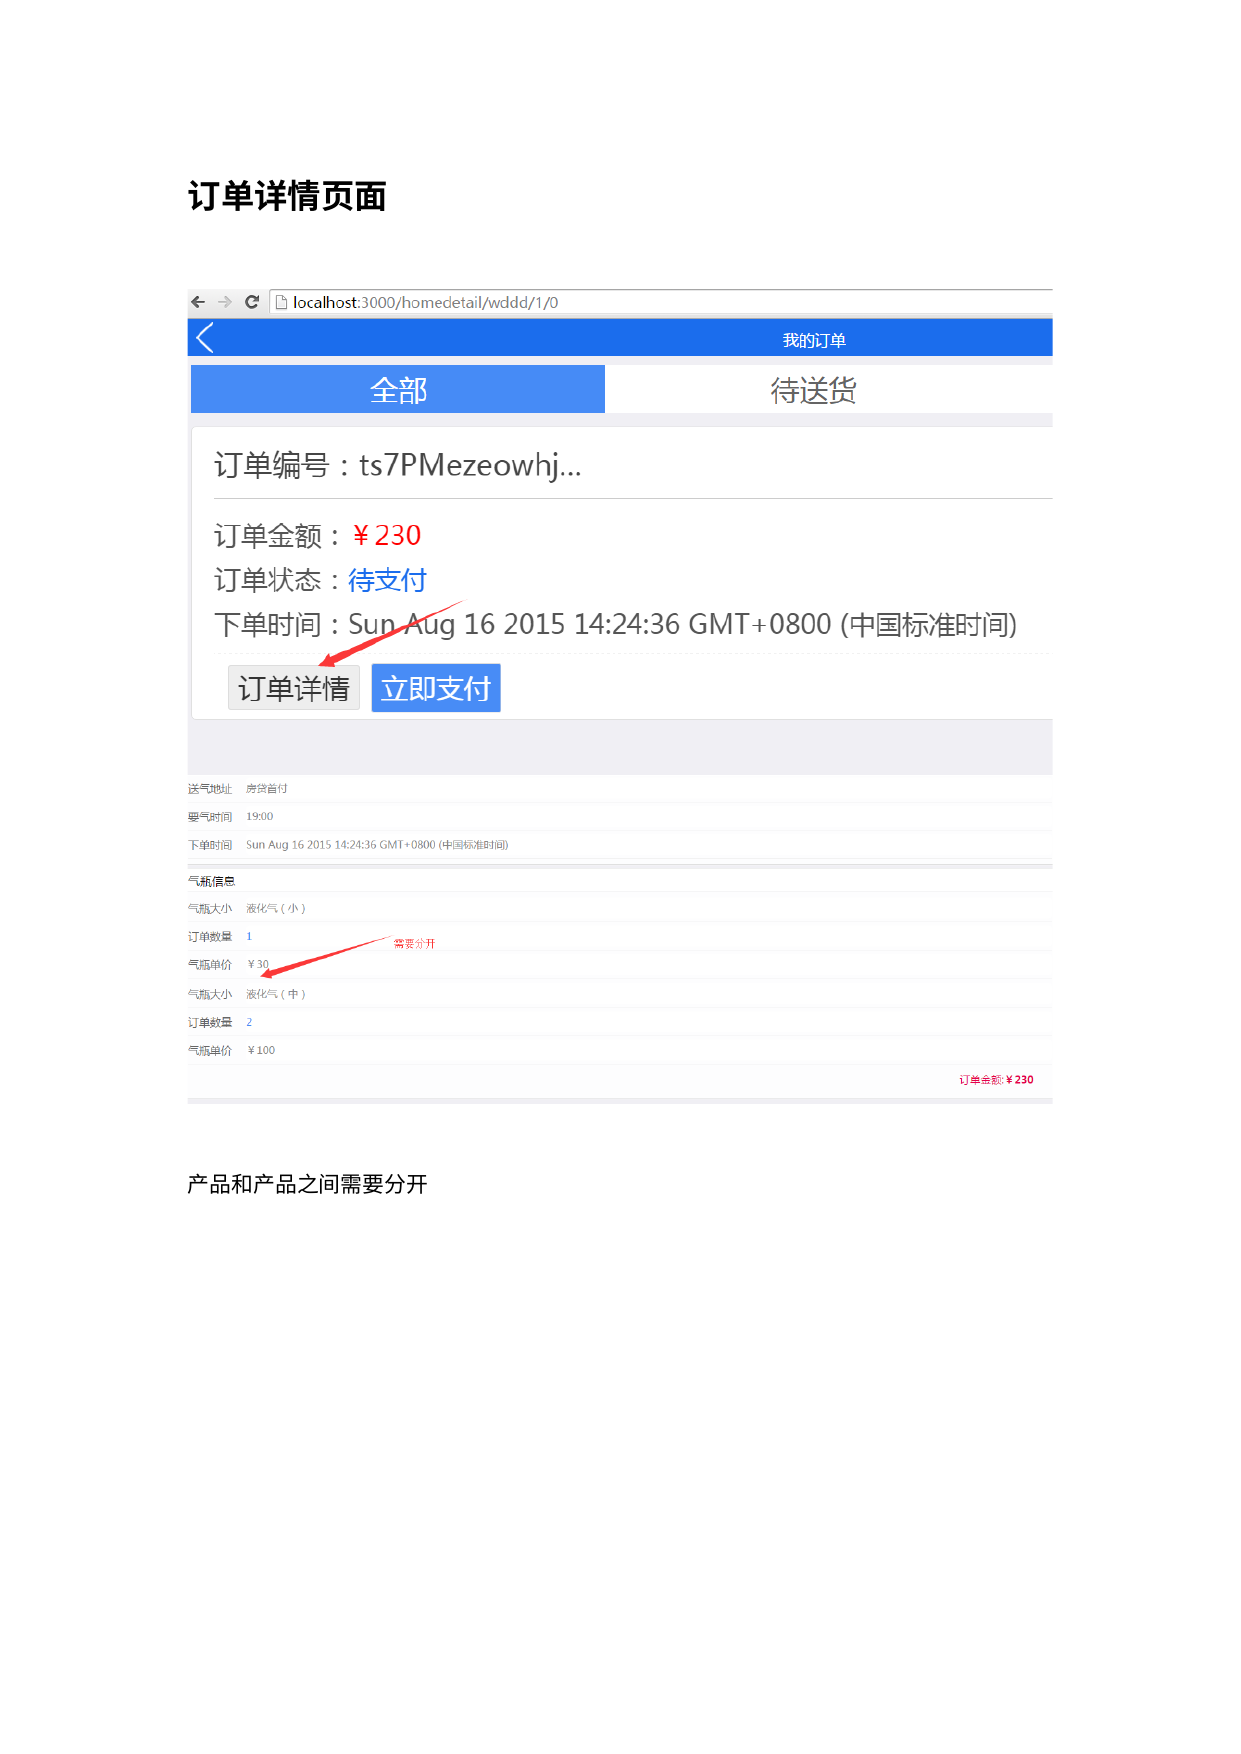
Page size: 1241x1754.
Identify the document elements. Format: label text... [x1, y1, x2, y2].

picture [187, 776, 1053, 1104]
picture [187, 289, 1053, 775]
subtitle 订单详情页面 [187, 162, 1053, 227]
text 产品和产品之间需要分开 [187, 1167, 1053, 1199]
